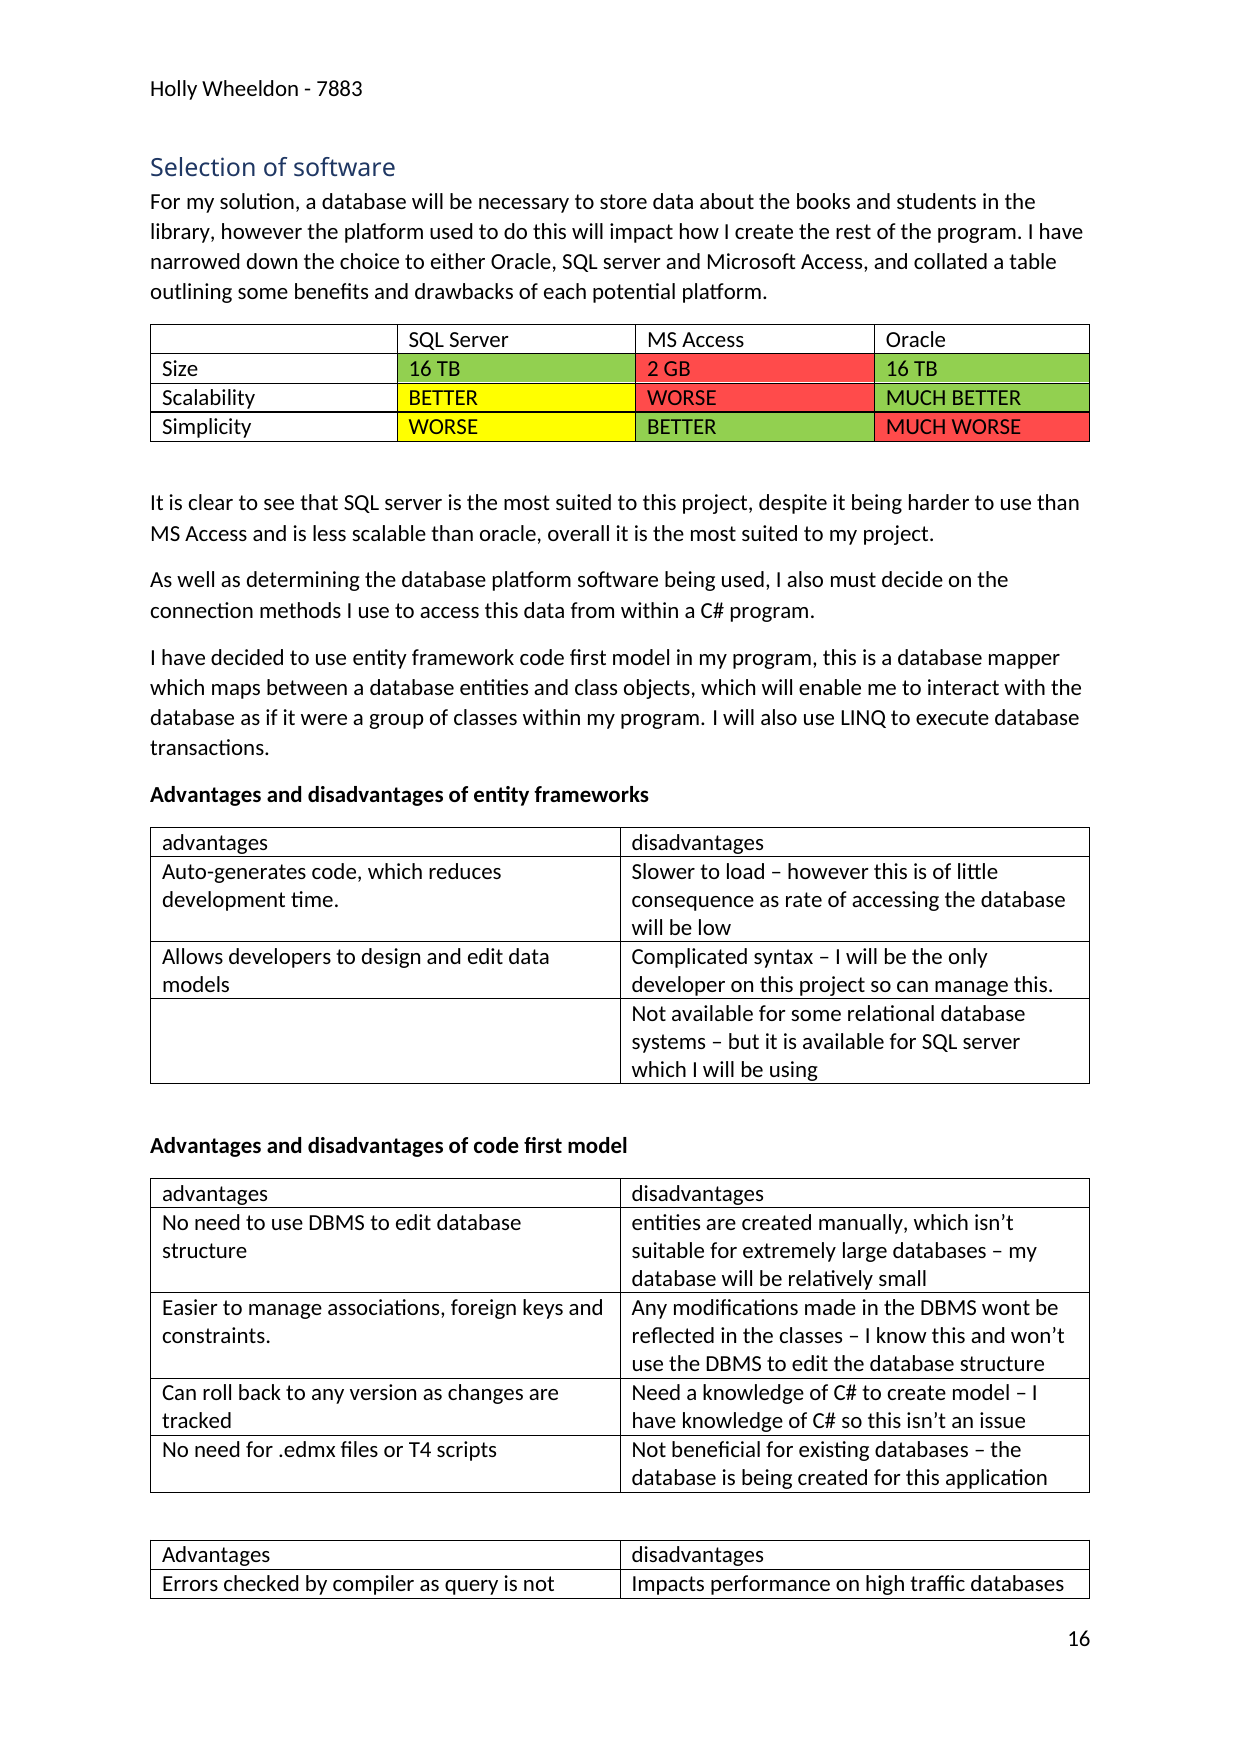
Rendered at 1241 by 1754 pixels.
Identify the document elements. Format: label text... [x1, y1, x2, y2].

table_cell No need to use DBMS to edit database structure [151, 1208, 620, 1292]
table_cell BETTER [398, 384, 635, 411]
table_cell Allows developers to design and edit data models [151, 942, 620, 998]
table_header disadvantages [621, 828, 1089, 856]
table_header [151, 325, 397, 353]
table_cell Any modifications made in the DBMS wont be reflected in the classes – I know this and won’t use the DBMS to edit the database structure [621, 1293, 1089, 1377]
text For my solution, a database will be necessary to store data about the books and students in the library, however the platform used to do this will impact how I create the rest of the program. I have narrowed down the choice to either Oracle, SQL server and Microsoft Access, and collated a table outlining some benefits and drawbacks of each potential platform. [150, 187, 1090, 305]
table_header MS Access [636, 325, 874, 353]
table_cell 16 TB [398, 354, 635, 382]
subtitle Selection of software [150, 150, 1090, 184]
table_cell 2 GB [636, 354, 874, 382]
table_cell Not beneficial for existing databases – the database is being created for this application [621, 1436, 1089, 1492]
table_cell Not available for some relational database systems – but it is available for SQL server which I will be using [621, 999, 1089, 1083]
table_header disadvantages [621, 1541, 1089, 1568]
table_cell Size [151, 354, 397, 382]
table_cell WORSE [398, 413, 635, 441]
table_cell BETTER [636, 413, 874, 441]
table_cell Scalability [151, 384, 397, 411]
table_cell Slower to load – however this is of little consequence as rate of accessing the database will be low [621, 857, 1089, 941]
table_cell entities are created manually, which isn’t suitable for extremely large databases – my database will be relatively small [621, 1208, 1089, 1292]
table_cell Auto-generates code, which reduces development time. [151, 857, 620, 941]
table_cell 16 TB [875, 354, 1089, 382]
table_cell Can roll back to any version as changes are tracked [151, 1379, 620, 1434]
text It is clear to see that SQL server is the most suited to this project, despite it being harder to use than MS Access and is less scalable than oracle, overall it is the most suited to my project. [150, 488, 1090, 547]
table_cell Easier to manage associations, foreign keys and constraints. [151, 1293, 620, 1377]
table_cell Complicated syntax – I will be the only developer on this project so can manage this. [621, 942, 1089, 998]
table_cell No need for .edmx files or T4 scripts [151, 1436, 620, 1492]
table_header Oracle [875, 325, 1089, 353]
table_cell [621, 1570, 1089, 1598]
text I have decided to use entity framework code first model in my program, this is a database mapper which maps between a database entities and class objects, which will enable me to interact with the database as if it were a group of classes within my program. I will also use LINQ to execute database transactions. [150, 643, 1090, 761]
table_header advantages [151, 1179, 620, 1207]
text Advantages and disadvantages of entity frameworks [150, 780, 1090, 808]
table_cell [151, 1570, 620, 1598]
table_cell Need a knowledge of C# to create model – I have knowledge of C# so this isn’t an issue [621, 1379, 1089, 1434]
table_header advantages [151, 828, 620, 856]
table_header Advantages [151, 1541, 620, 1568]
text Advantages and disadvantages of code first model [150, 1131, 1090, 1159]
text As well as determining the database platform software being used, I also must decide on the connection methods I use to access this data from within a C# program. [150, 566, 1090, 624]
table_header disadvantages [621, 1179, 1089, 1207]
table_cell MUCH WORSE [875, 413, 1089, 441]
table_cell Simplicity [151, 413, 397, 441]
table_cell WORSE [636, 384, 874, 411]
table_cell [151, 999, 620, 1083]
table_header SQL Server [398, 325, 635, 353]
table_cell MUCH BETTER [875, 384, 1089, 411]
